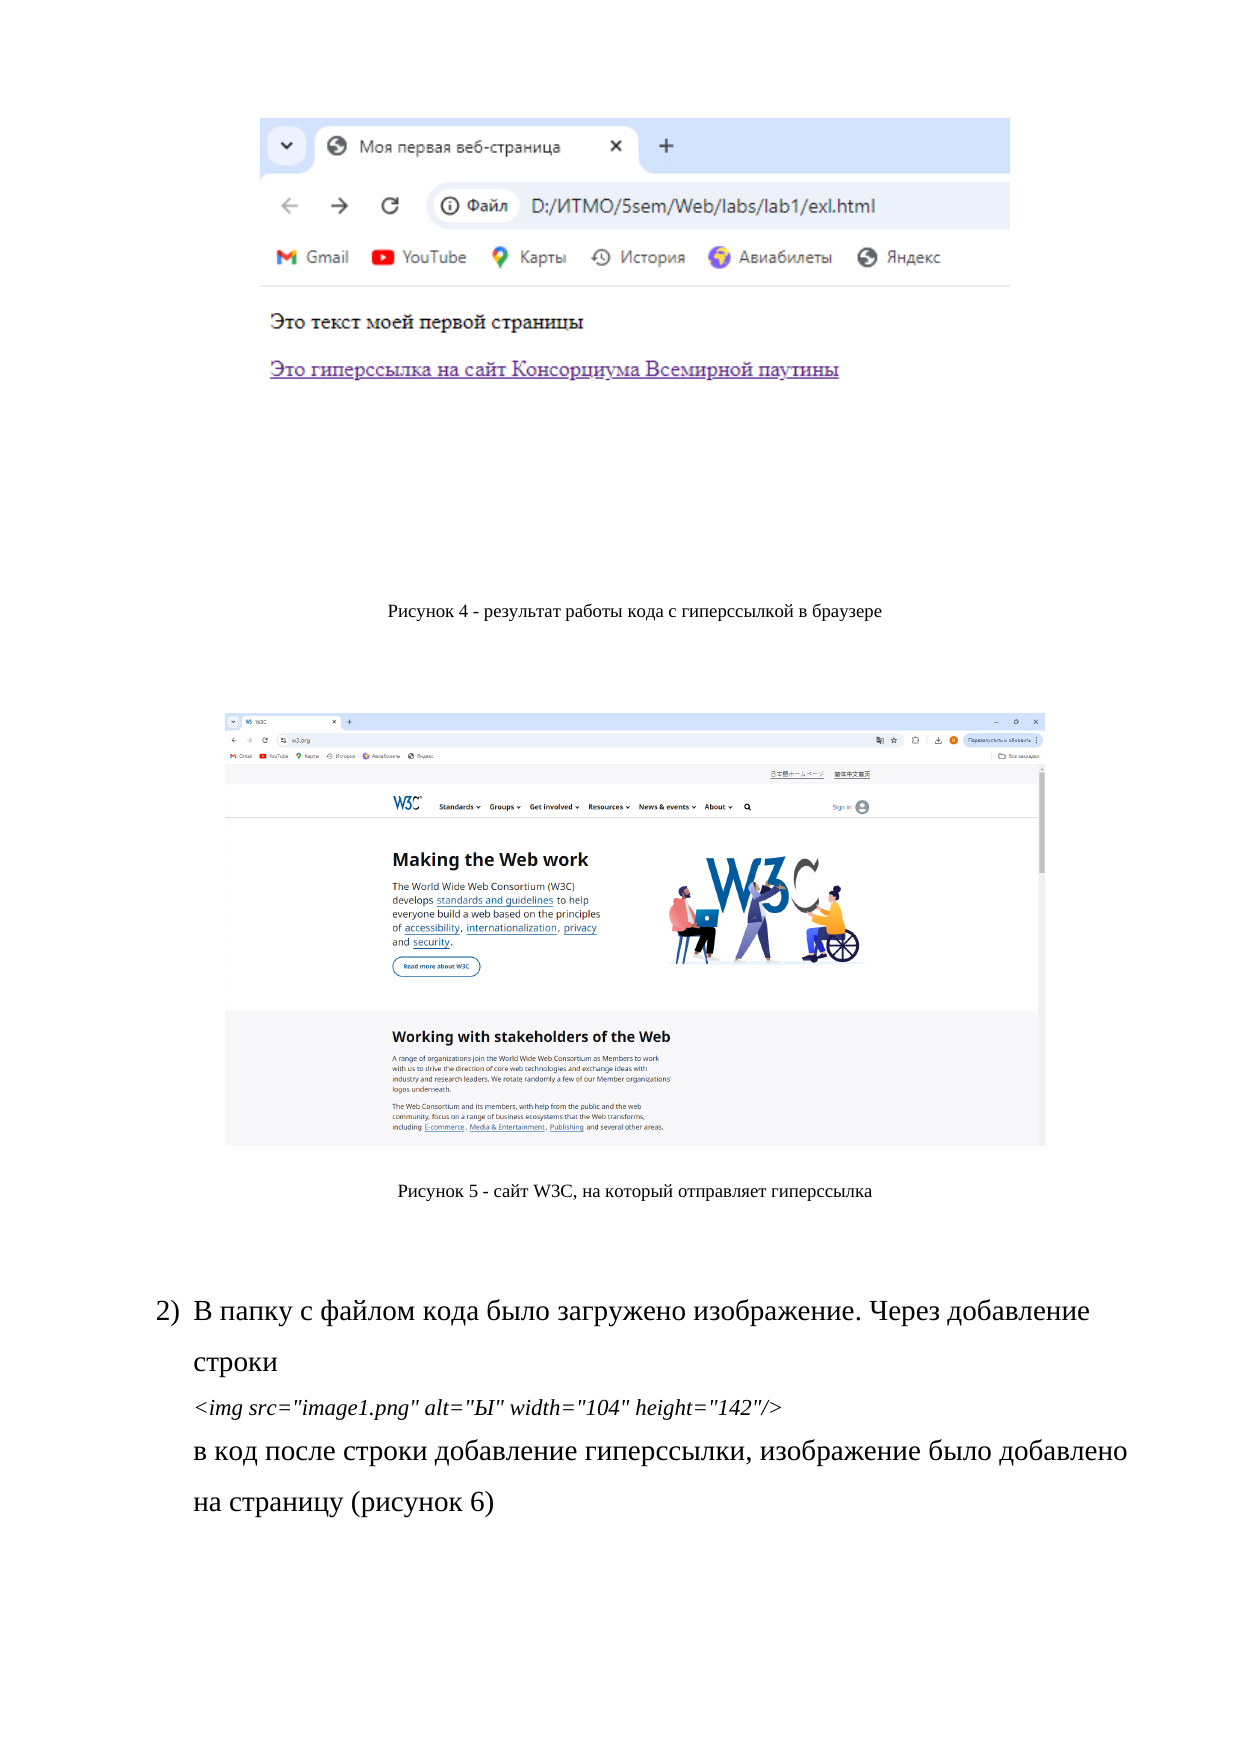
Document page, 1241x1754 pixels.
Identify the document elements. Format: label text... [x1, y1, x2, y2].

list В папку с файлом кода было загружено изображение. Через добавление строки [156, 1293, 1152, 1377]
text Рисунок 5 - сайт W3C, на который отправляет гиперссылка [118, 1180, 1152, 1201]
picture [225, 713, 1045, 1146]
text Рисунок 4 - результат работы кода с гиперссылкой в браузере [118, 600, 1152, 622]
list в код после строки добавление гиперссылки, изображение было добавлено на страницу (рисунок 6) [193, 1433, 1152, 1517]
picture [259, 118, 1010, 566]
list <img src="image1.png" alt="Ы" width="104" height="142"/> [193, 1394, 1152, 1420]
